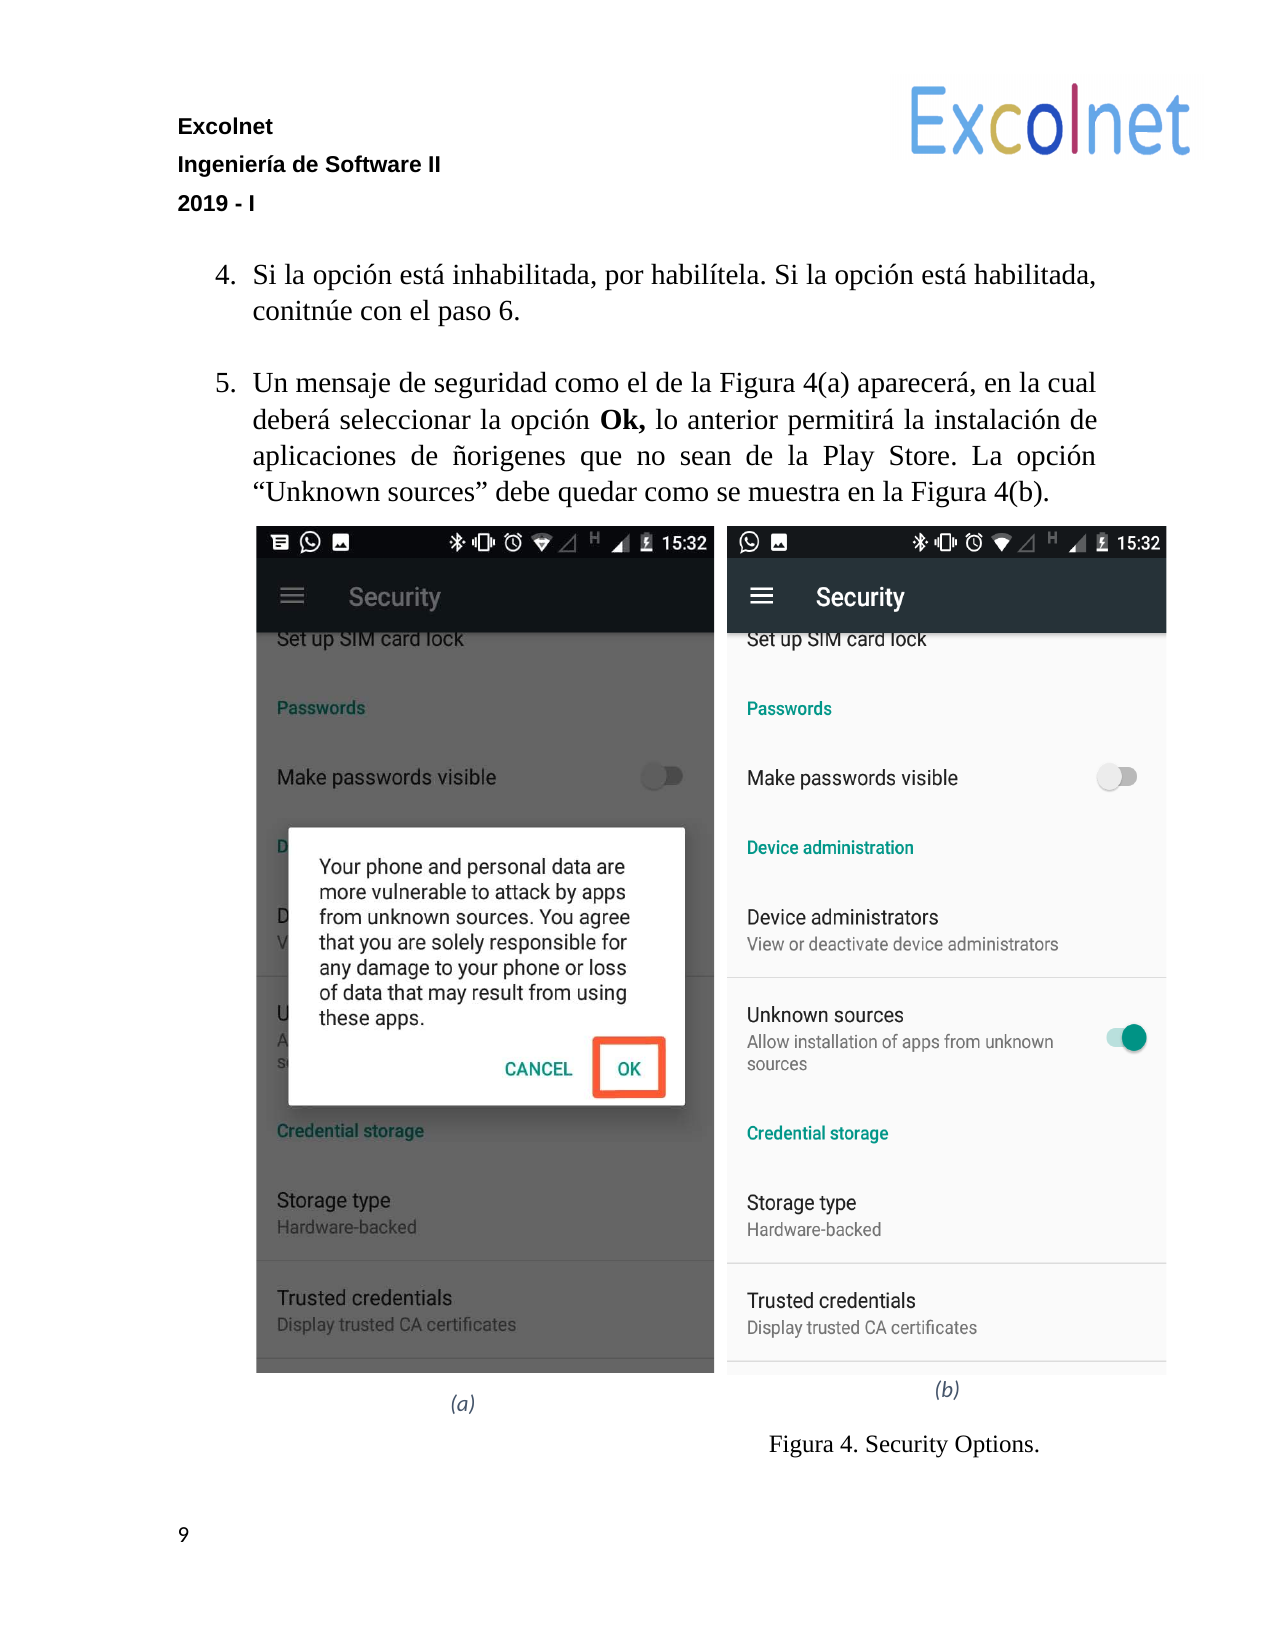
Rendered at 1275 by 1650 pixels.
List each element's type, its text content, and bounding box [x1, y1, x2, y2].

list Si la opción está inhabilitada, por habilítela. Si la opción está habilitada, conitnúe con el paso 6. [215, 257, 1098, 327]
list Un mensaje de seguridad como el de la Figura 4(a) aparecerá, en la cual deberá seleccionar la opción Ok, lo anterior permitirá la instalación de aplicaciones de ñorigenes que no sean de la Play Store. La opción “Unknown sources” debe quedar como se muestra en la Figura 4(b). [215, 366, 1098, 508]
picture [727, 526, 1167, 1374]
picture [256, 526, 714, 1372]
picture [889, 74, 1205, 159]
text Figura 4. Security Options. [177, 1429, 1098, 1458]
